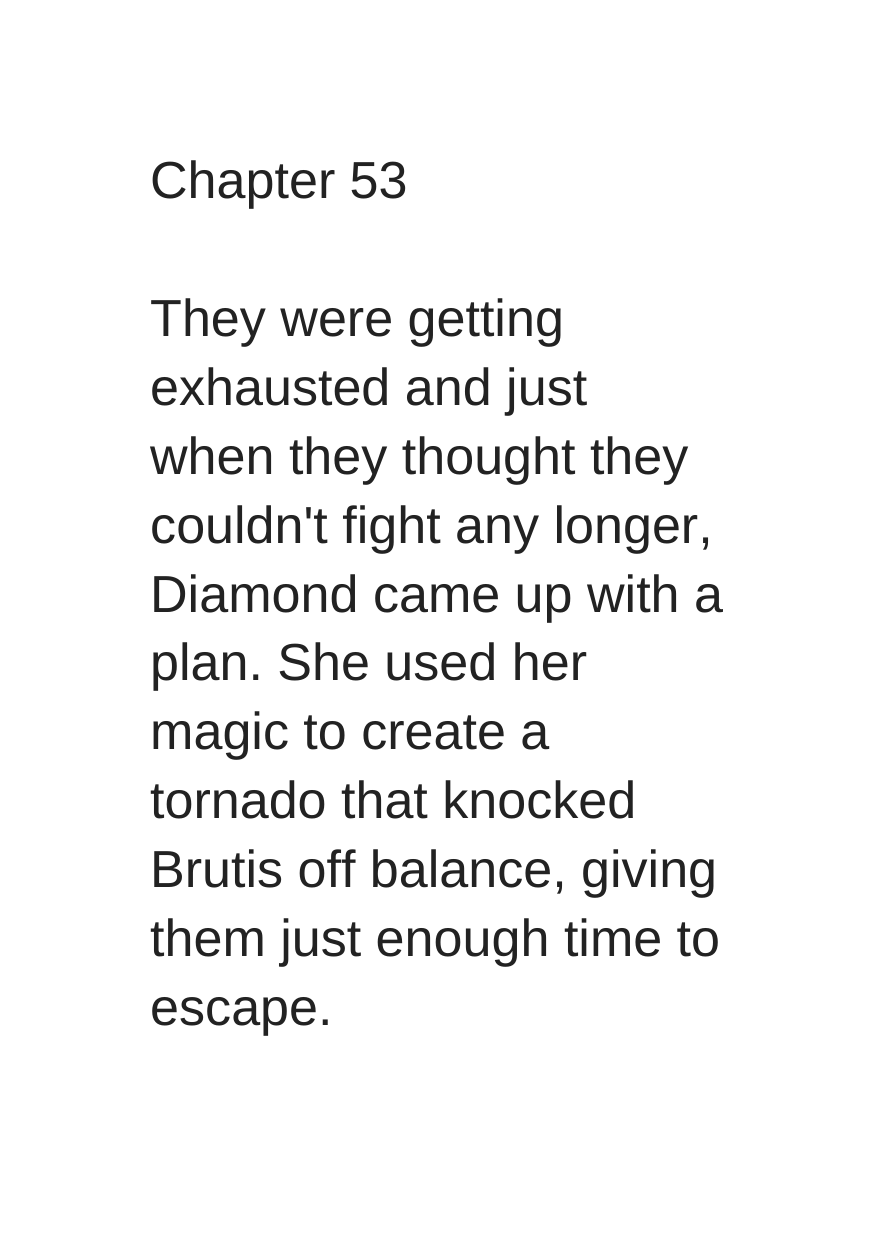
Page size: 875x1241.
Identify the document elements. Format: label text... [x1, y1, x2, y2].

text They were getting exhausted and just when they thought they couldn't fight any longer, Diamond came up with a plan. She used her magic to create a tornado that knocked Brutis off balance, giving them just enough time to escape. [150, 288, 724, 1036]
text Chapter 53 [150, 150, 724, 210]
